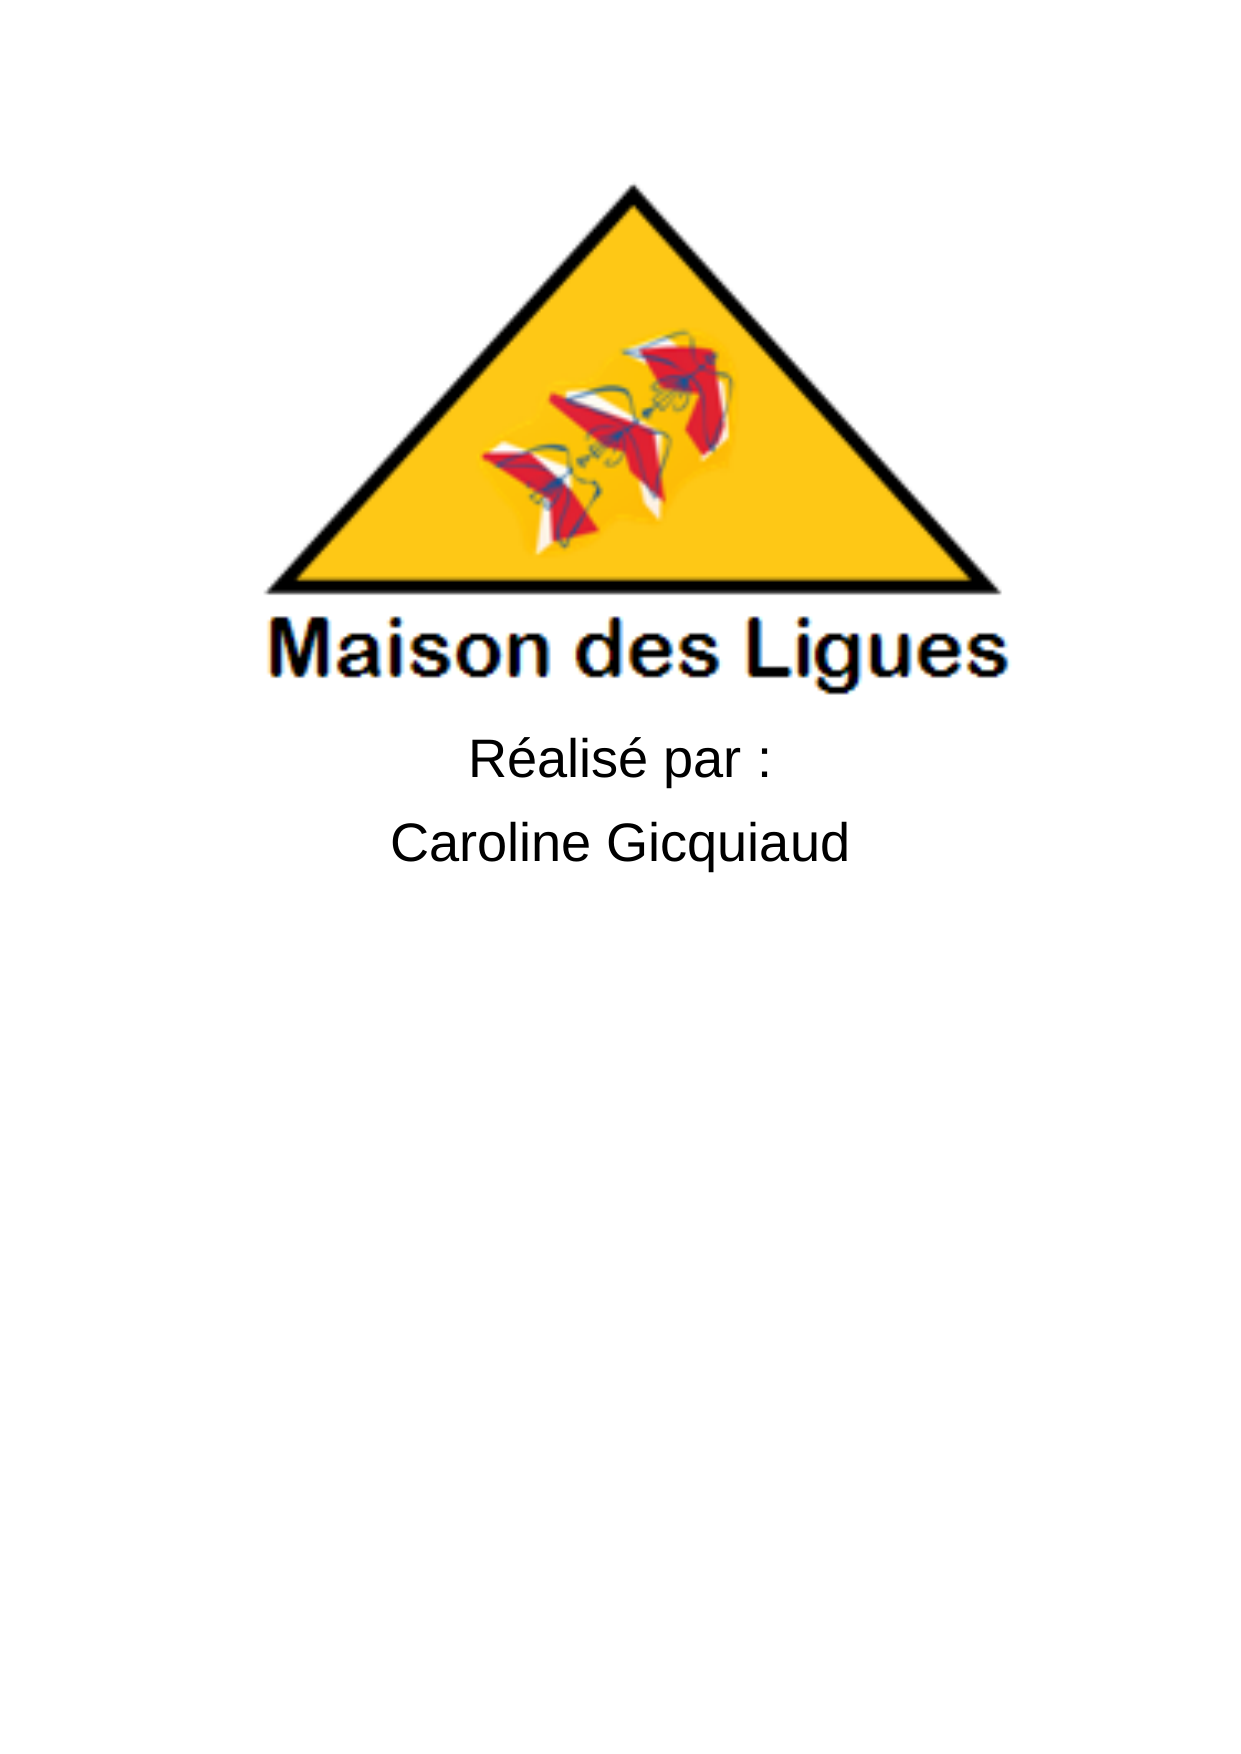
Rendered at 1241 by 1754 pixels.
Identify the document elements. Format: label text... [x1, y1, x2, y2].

text Réalisé par : [148, 726, 1093, 788]
picture [206, 147, 1035, 708]
text Caroline Gicquiaud [148, 810, 1093, 872]
